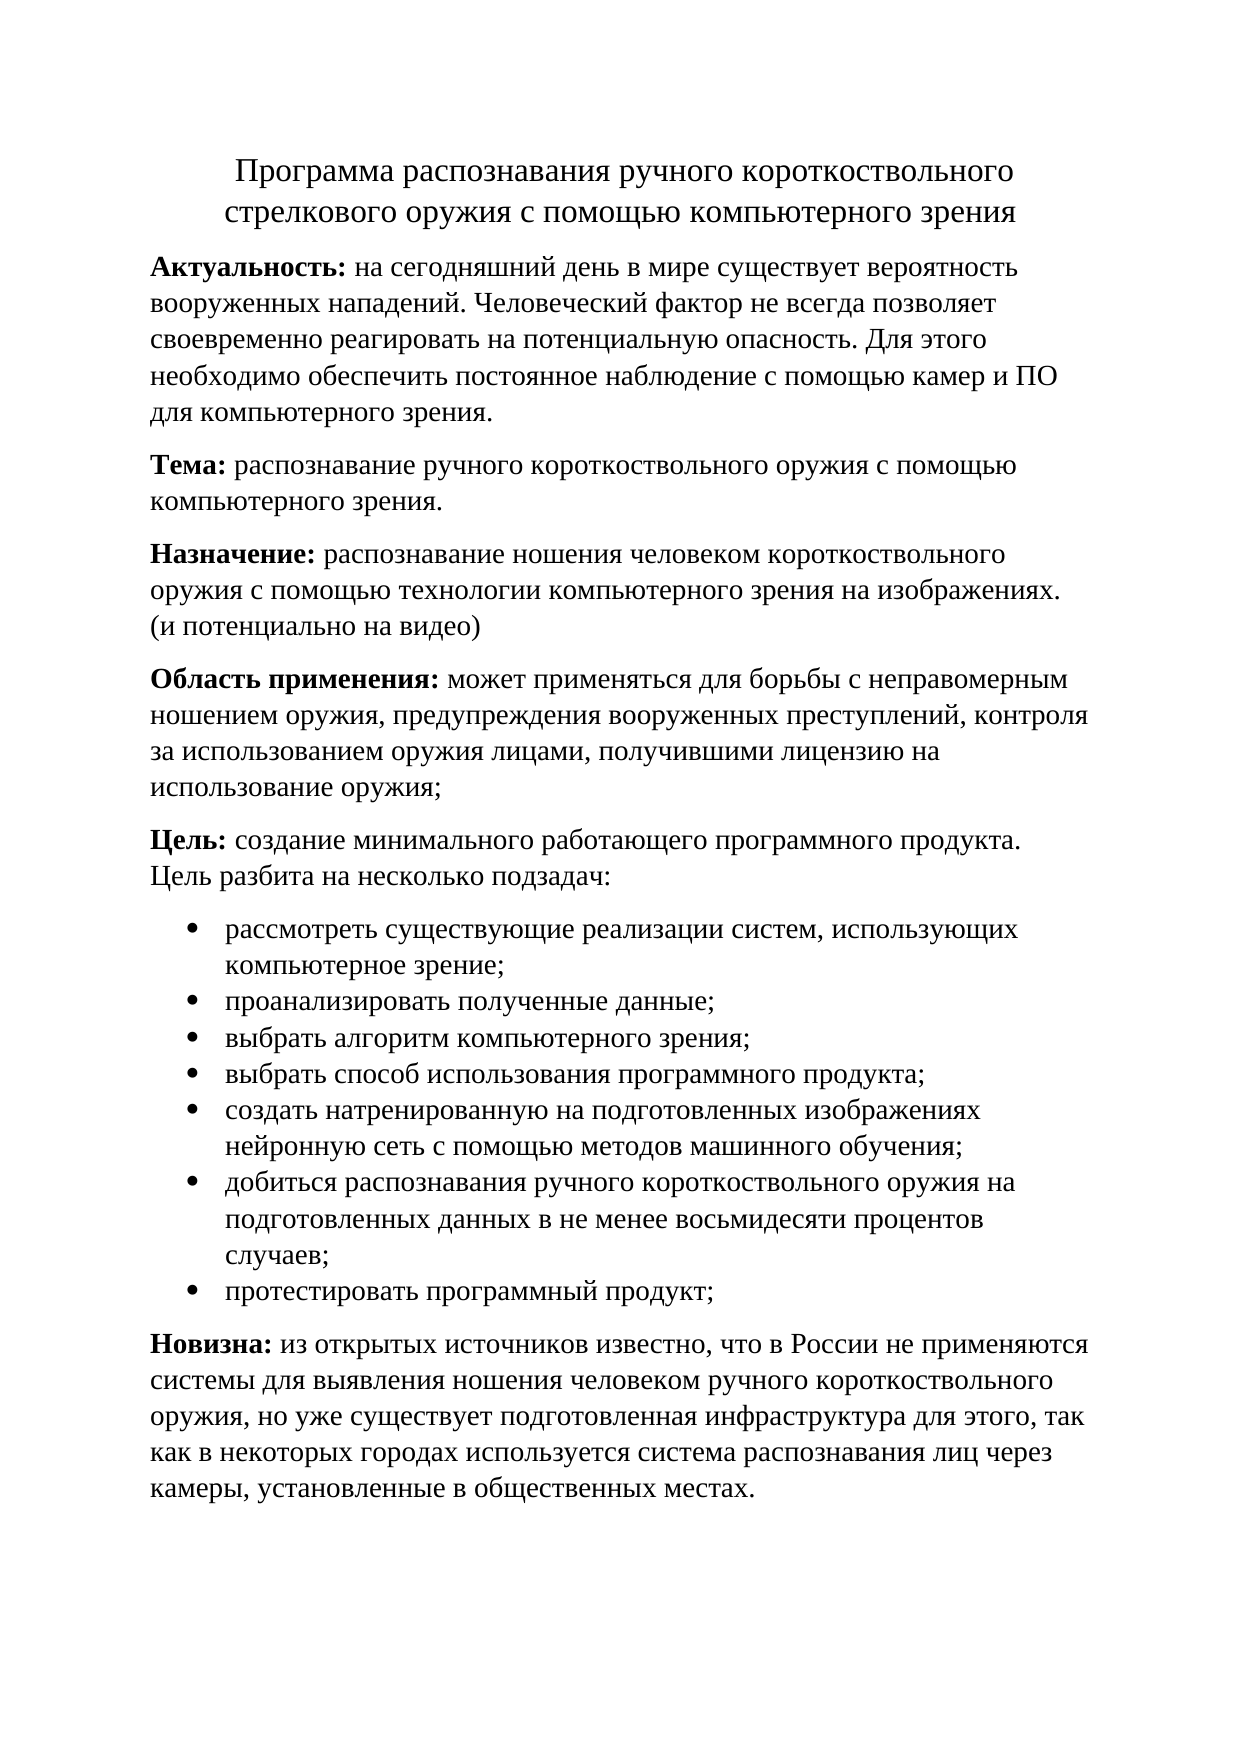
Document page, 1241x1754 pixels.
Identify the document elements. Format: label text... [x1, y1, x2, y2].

list рассмотреть существующие реализации систем, использующих компьютерное зрение; [187, 911, 1090, 981]
text Тема: распознавание ручного короткоствольного оружия с помощью компьютерного зрения. [150, 447, 1090, 516]
text Новизна: из открытых источников известно, что в России не применяются системы для выявления ношения человеком ручного короткоствольного оружия, но уже существует подготовленная инфраструктура для этого, так как в некоторых городах используется система распознавания лиц через камеры, установленные в общественных местах. [150, 1326, 1090, 1504]
text Назначение: распознавание ношения человеком короткоствольного оружия с помощью технологии компьютерного зрения на изображениях. (и потенциально на видео) [150, 536, 1090, 642]
text Программа распознавания ручного короткоствольного стрелкового оружия с помощью компьютерного зрения [150, 150, 1090, 230]
list протестировать программный продукт; [187, 1273, 1090, 1307]
text Цель: создание минимального работающего программного продукта. Цель разбита на несколько подзадач: [150, 822, 1090, 892]
list проанализировать полученные данные; [187, 983, 1090, 1017]
text Актуальность: на сегодняшний день в мире существует вероятность вооруженных нападений. Человеческий фактор не всегда позволяет своевременно реагировать на потенциальную опасность. Для этого необходимо обеспечить постоянное наблюдение с помощью камер и ПО для компьютерного зрения. [150, 249, 1090, 427]
list добиться распознавания ручного короткоствольного оружия на подготовленных данных в не менее восьмидесяти процентов случаев; [187, 1164, 1090, 1271]
list выбрать способ использования программного продукта; [187, 1056, 1090, 1089]
list выбрать алгоритм компьютерного зрения; [187, 1020, 1090, 1053]
list создать натренированную на подготовленных изображениях нейронную сеть с помощью методов машинного обучения; [187, 1092, 1090, 1162]
text Область применения: может применяться для борьбы с неправомерным ношением оружия, предупреждения вооруженных преступлений, контроля за использованием оружия лицами, получившими лицензию на использование оружия; [150, 661, 1090, 803]
